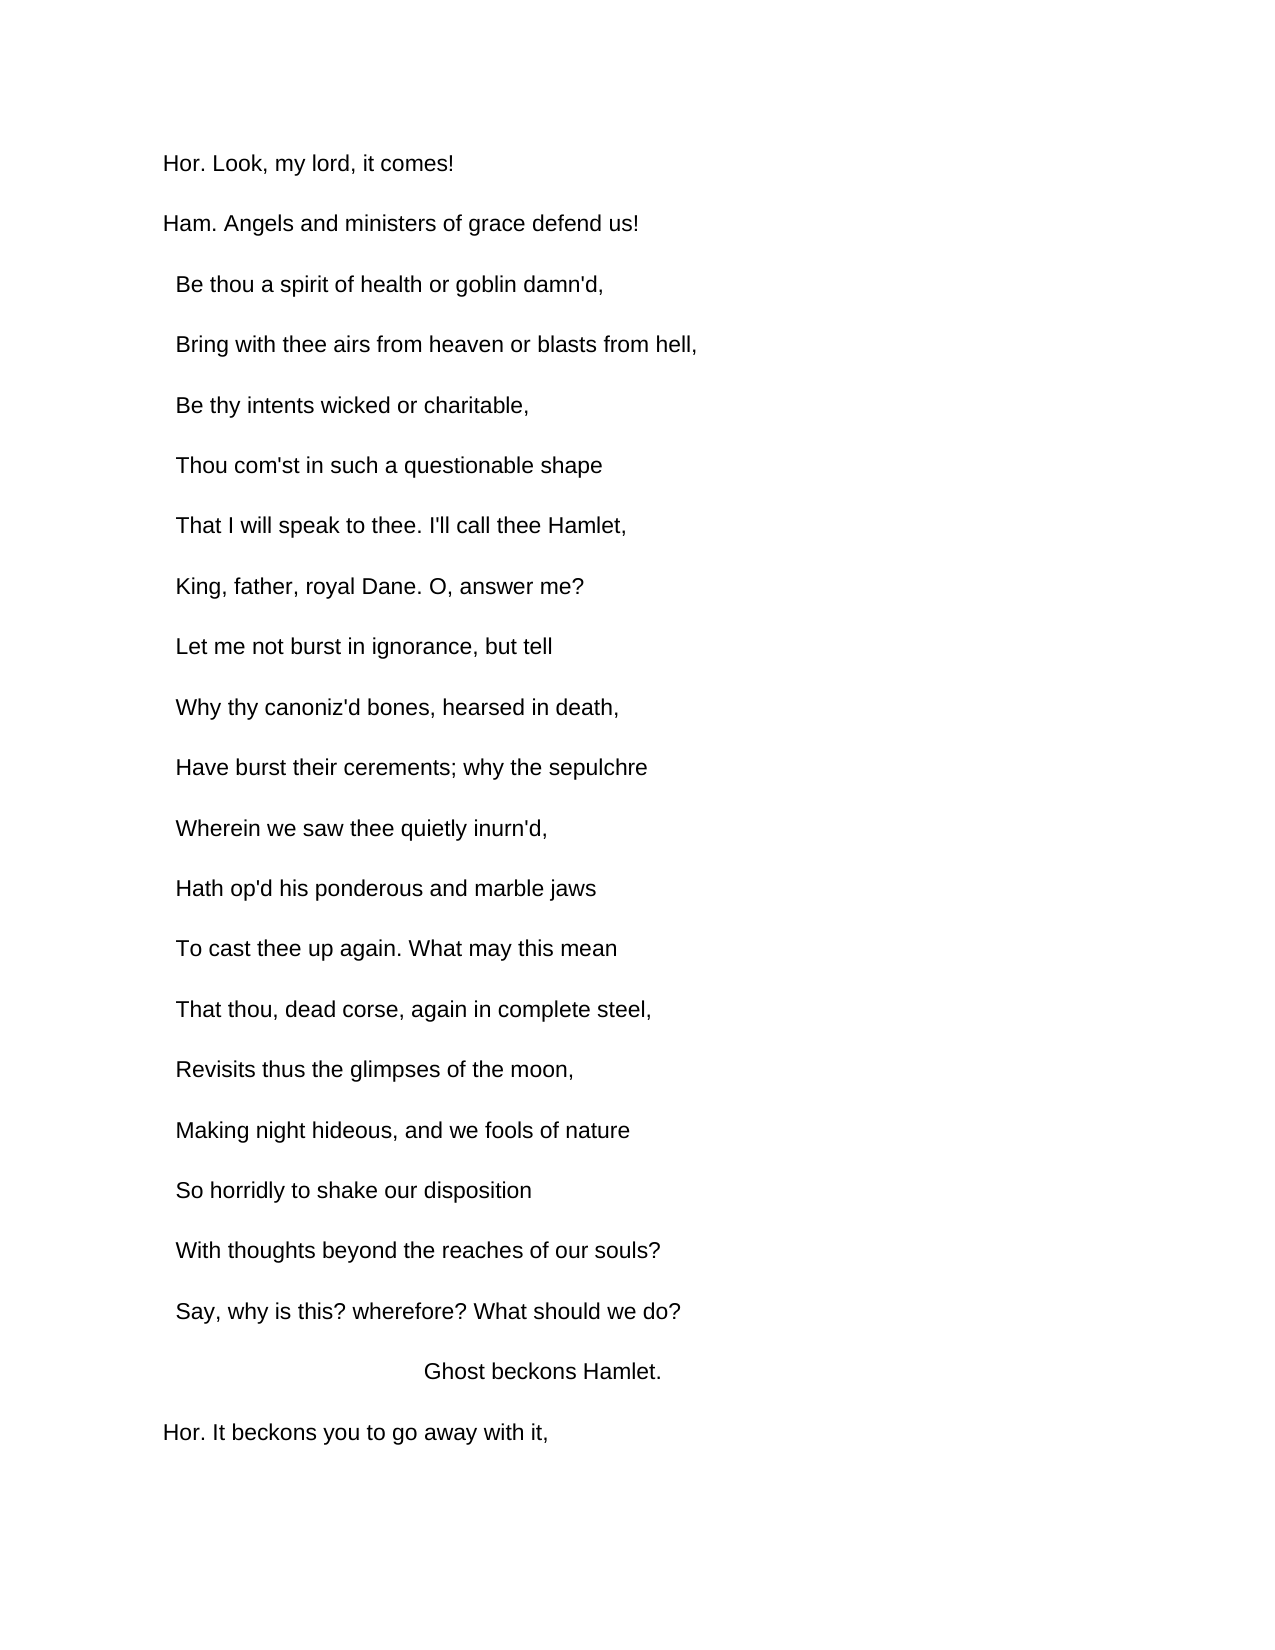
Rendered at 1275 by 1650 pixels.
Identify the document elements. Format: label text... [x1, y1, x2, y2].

text Let me not burst in ignorance, but tell [150, 633, 1125, 660]
text Have burst their cerements; why the sepulchre [150, 754, 1125, 781]
text Be thy intents wicked or charitable, [150, 392, 1125, 418]
text King, father, royal Dane. O, answer me? [150, 573, 1125, 599]
text Bring with thee airs from heaven or blasts from hell, [150, 331, 1125, 358]
text Why thy canoniz'd bones, hearsed in death, [150, 694, 1125, 720]
text Ghost beckons Hamlet. [150, 1358, 1125, 1385]
text Making night hideous, and we fools of nature [150, 1117, 1125, 1143]
text Revisits thus the glimpses of the moon, [150, 1056, 1125, 1083]
text Hor. Look, my lord, it comes! [150, 150, 1125, 176]
text Ham. Angels and ministers of grace defend us! [150, 210, 1125, 237]
text Thou com'st in such a questionable shape [150, 452, 1125, 478]
text That I will speak to thee. I'll call thee Hamlet, [150, 512, 1125, 539]
text Hath op'd his ponderous and marble jaws [150, 875, 1125, 901]
text To cast thee up again. What may this mean [150, 935, 1125, 962]
text Hor. It beckons you to go away with it, [150, 1419, 1125, 1445]
text With thoughts beyond the reaches of our souls? [150, 1237, 1125, 1264]
text Wherein we saw thee quietly inurn'd, [150, 814, 1125, 841]
text Be thou a spirit of health or goblin damn'd, [150, 271, 1125, 297]
text That thou, dead corse, again in complete steel, [150, 996, 1125, 1022]
text Say, why is this? wherefore? What should we do? [150, 1298, 1125, 1324]
text So horridly to shake our disposition [150, 1177, 1125, 1203]
